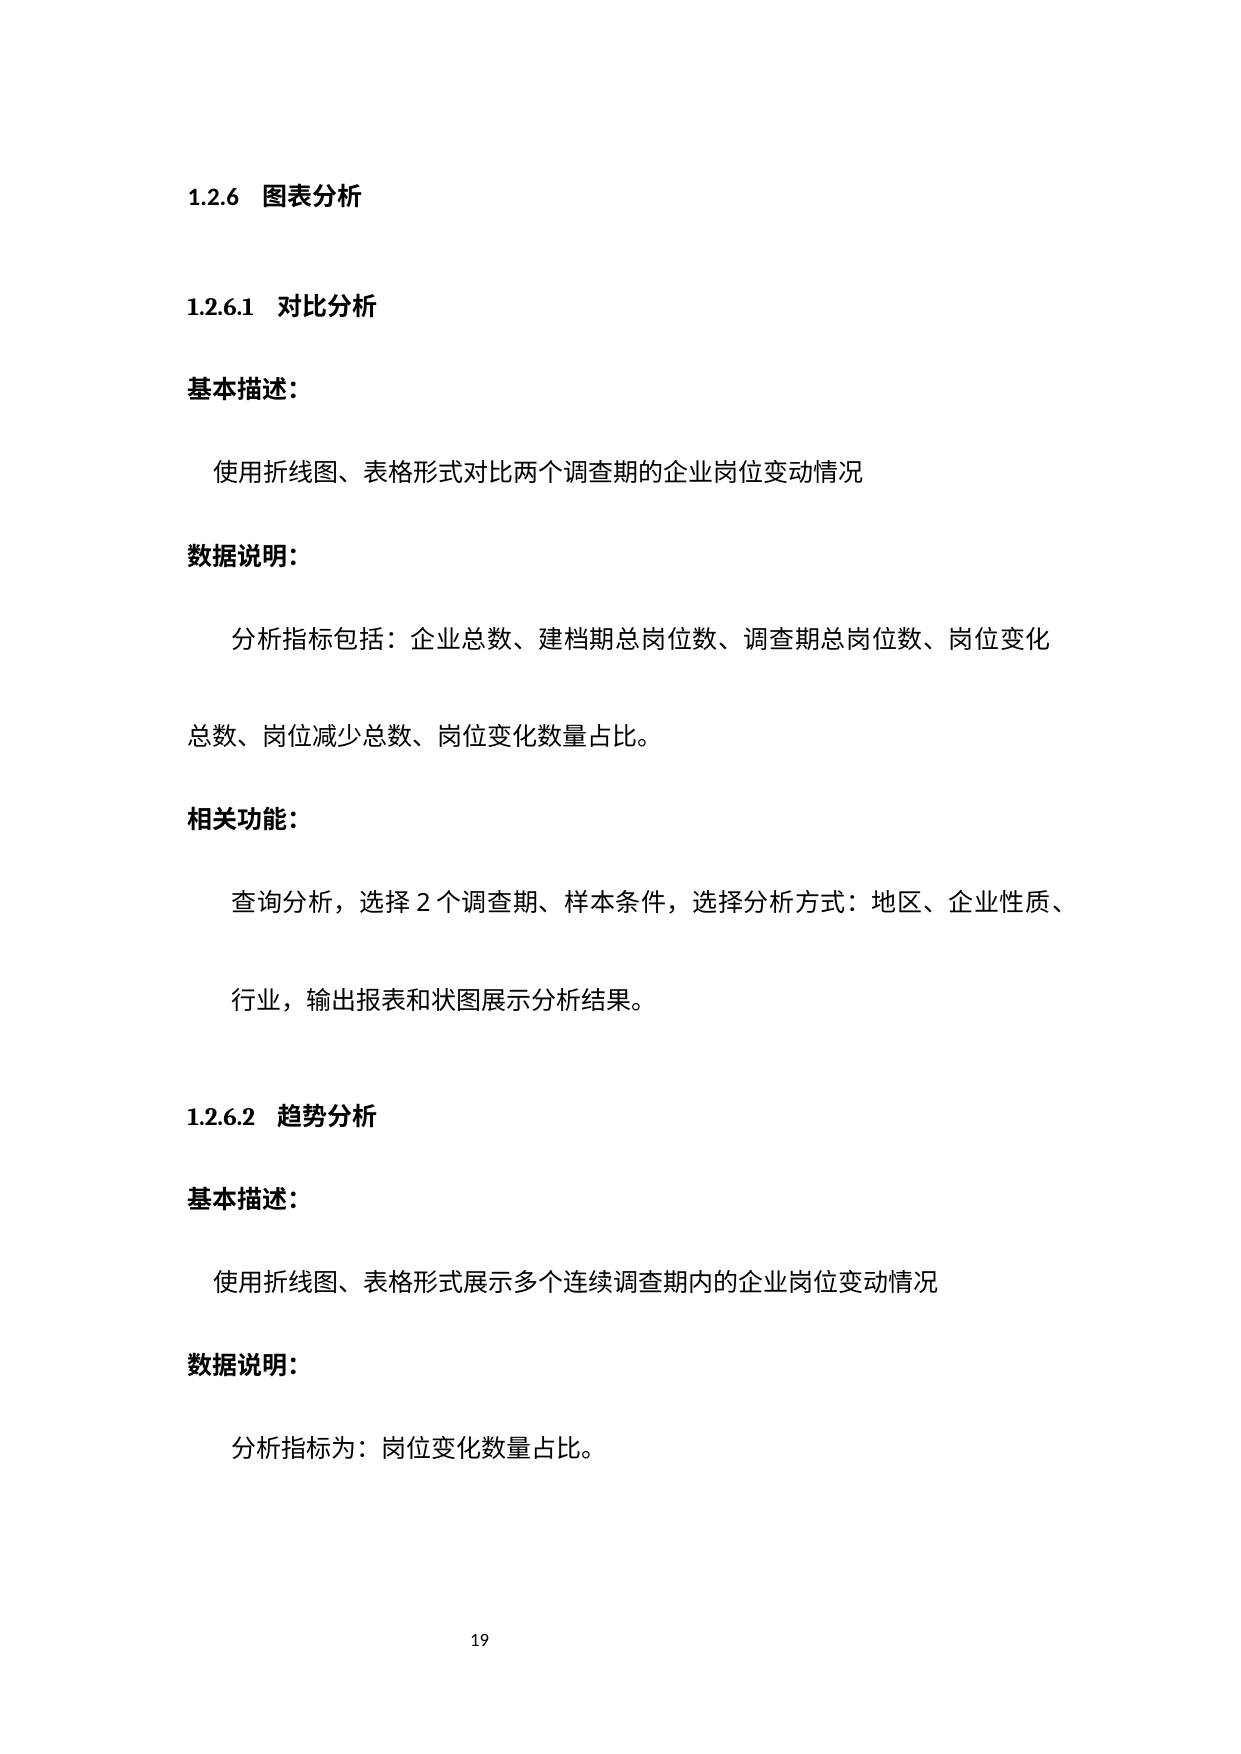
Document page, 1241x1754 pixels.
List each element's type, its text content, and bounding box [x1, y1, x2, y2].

list 查询分析，选择2个调查期、样本条件，选择分析方式：地区、企业性质、行业，输出报表和状图展示分析结果。 [231, 868, 1053, 1031]
text 基本描述： [187, 1165, 1053, 1230]
text 数据说明： [187, 1331, 1053, 1396]
text 使用折线图、表格形式对比两个调查期的企业岗位变动情况 [187, 438, 1053, 503]
text 数据说明： [187, 522, 1053, 587]
text 基本描述： [187, 355, 1053, 420]
subtitle 图表分析 [187, 162, 1053, 227]
text 分析指标为：岗位变化数量占比。 [187, 1414, 1053, 1479]
text 使用折线图、表格形式展示多个连续调查期内的企业岗位变动情况 [187, 1248, 1053, 1313]
text 分析指标包括：企业总数、建档期总岗位数、调查期总岗位数、岗位变化总数、岗位减少总数、岗位变化数量占比。 [187, 605, 1053, 767]
subtitle 对比分析 [187, 272, 1053, 337]
subtitle 趋势分析 [187, 1082, 1053, 1147]
text 相关功能： [187, 785, 1053, 850]
